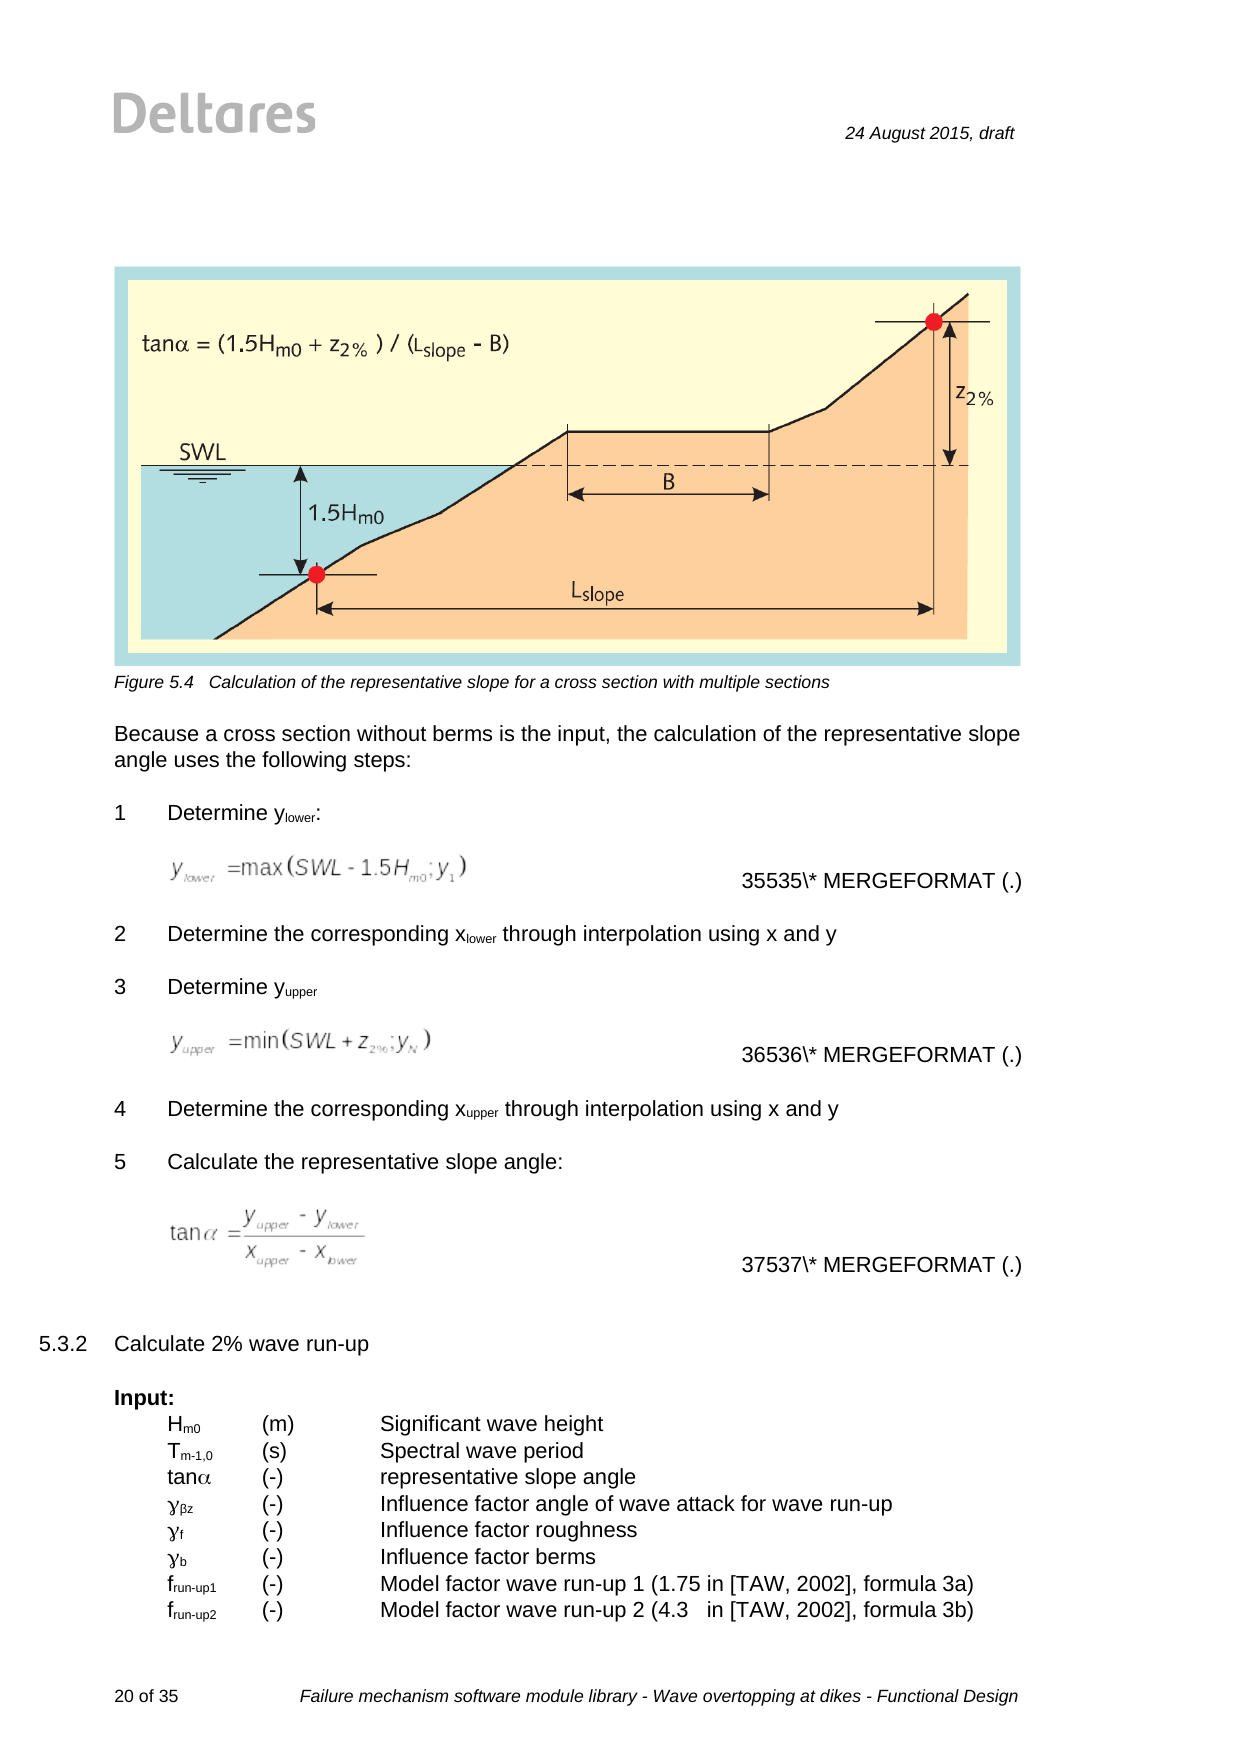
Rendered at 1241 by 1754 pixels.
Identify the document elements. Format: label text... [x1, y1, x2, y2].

text b (-) Influence factor berms [114, 1543, 1022, 1569]
text Tm-1,0 (s) Spectral wave period [114, 1436, 1022, 1463]
text Because a cross section without berms is the input, the calculation of the representative slope angle uses the following steps: [114, 719, 1022, 772]
picture [113, 75, 315, 133]
text tan (-) representative slope angle [114, 1463, 1022, 1489]
list Determine the corresponding xlower through interpolation using x and y [114, 919, 1022, 946]
text f (-) Influence factor roughness [114, 1516, 1022, 1543]
text βz (-) Influence factor angle of wave attack for wave run-up [114, 1489, 1022, 1516]
list Determine the corresponding xupper through interpolation using x and y [114, 1094, 1022, 1121]
picture [113, 265, 1022, 667]
text frun-up2 (-) Model factor wave run-up 2 (4.3 in [TAW, 2002], formula 3b) [114, 1596, 1022, 1622]
subtitle Calculate 2% wave run-up [87, 1330, 1022, 1357]
text Hm0 (m) Significant wave height [114, 1410, 1022, 1436]
list Determine ylower: [114, 799, 1022, 826]
text frun-up1 (-) Model factor wave run-up 1 (1.75 in [TAW, 2002], formula 3a) [114, 1569, 1022, 1596]
list Calculate the representative slope angle: [114, 1147, 1022, 1174]
list Determine yupper [114, 972, 1022, 999]
text Input: [114, 1383, 1022, 1410]
